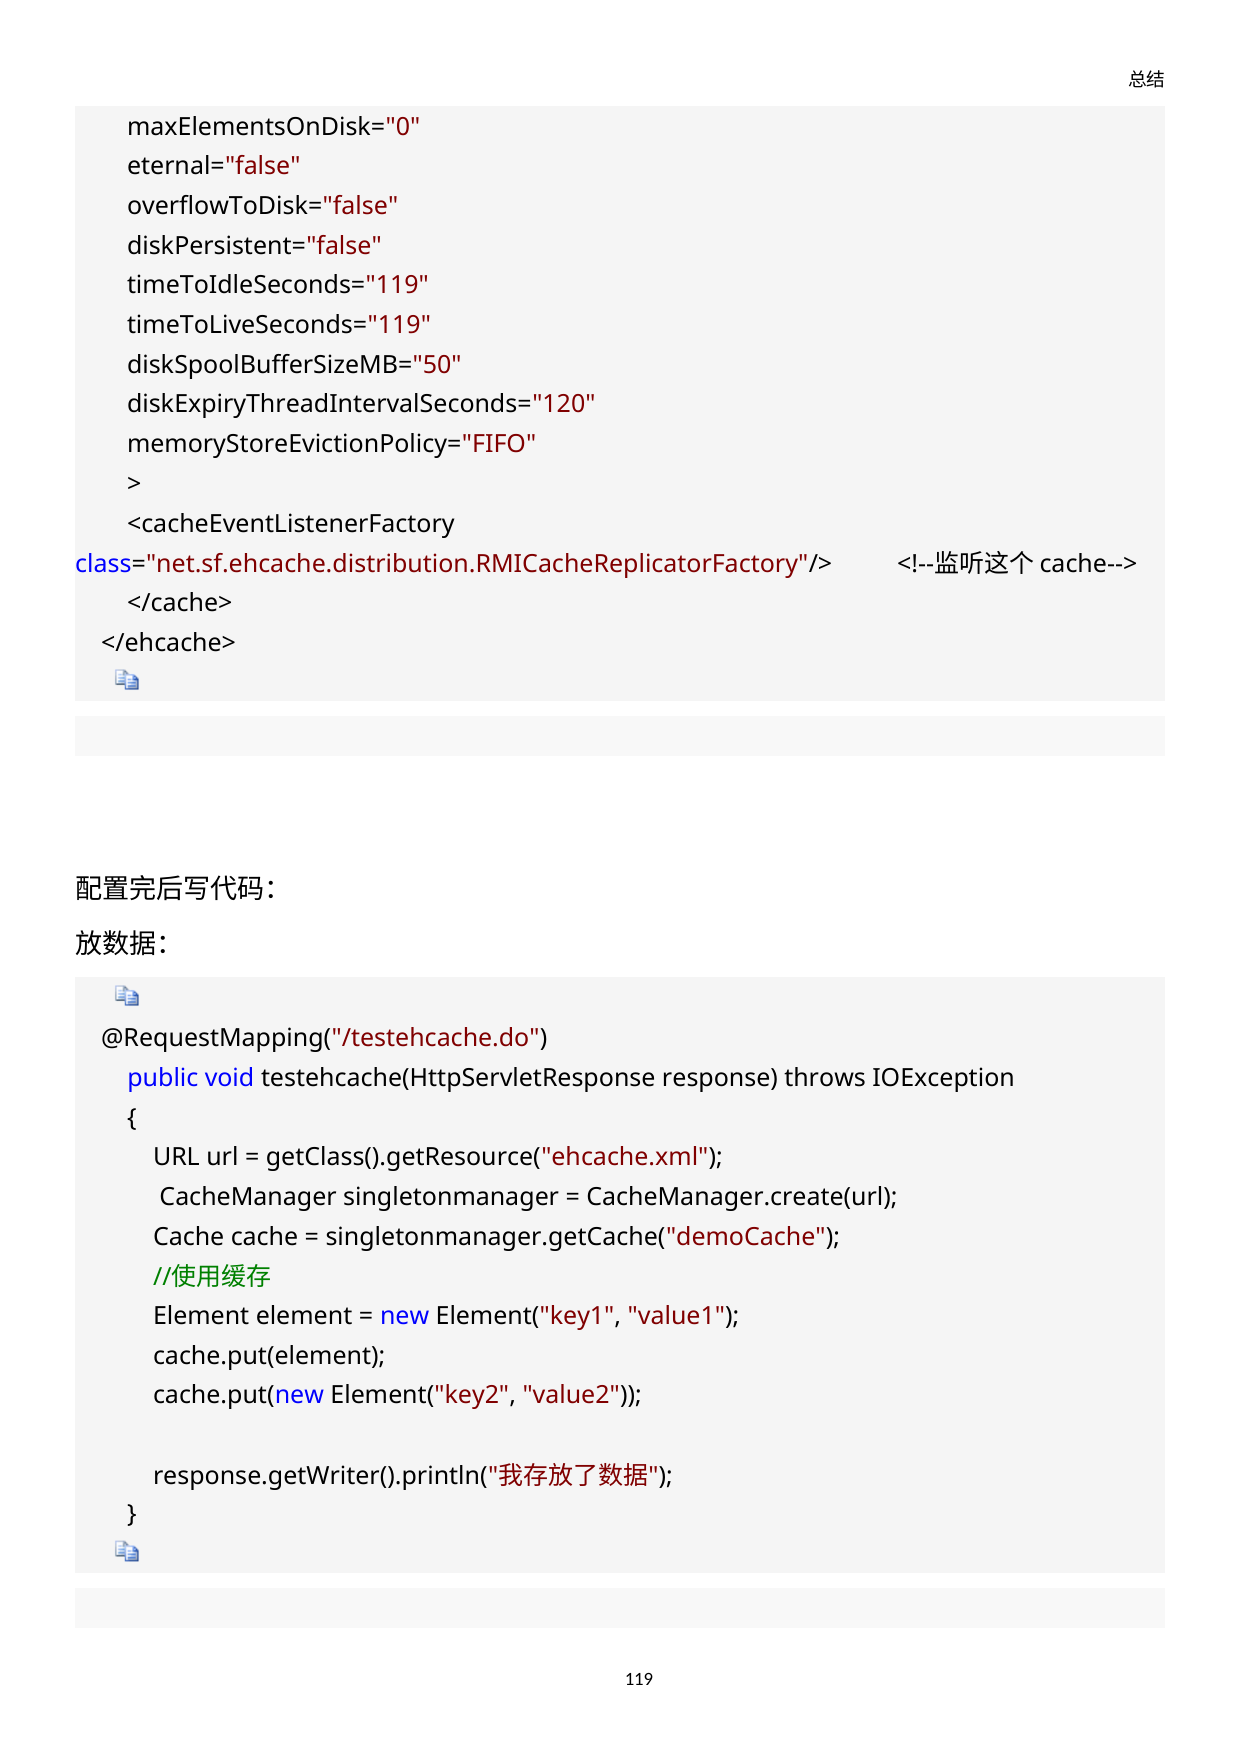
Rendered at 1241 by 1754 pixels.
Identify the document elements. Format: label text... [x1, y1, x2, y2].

text maxElementsOnDisk="0" [75, 106, 1165, 145]
text <cacheEventListenerFactory class="net.sf.ehcache.distribution.RMICacheReplicatorFactory"/> <!--监听这个cache--> [75, 502, 1165, 582]
text @RequestMapping("/testehcache.do") [75, 1017, 1165, 1057]
text diskSpoolBufferSizeMB="50" [75, 344, 1165, 383]
picture [112, 663, 144, 695]
text //使用缓存 [75, 1255, 1165, 1295]
text overflowToDisk="false" [75, 185, 1165, 224]
text Element element = new Element("key1", "value1"); [75, 1295, 1165, 1334]
text { [75, 1096, 1165, 1136]
text diskExpiryThreadIntervalSeconds="120" [75, 383, 1165, 423]
text </cache> [75, 582, 1165, 621]
text timeToLiveSeconds="119" [75, 304, 1165, 344]
text CacheManager singletonmanager = CacheManager.create(url); [75, 1176, 1165, 1216]
text > [75, 463, 1165, 502]
text cache.put(new Element("key2", "value2")); [75, 1374, 1165, 1414]
text eternal="false" [75, 145, 1165, 185]
text cache.put(element); [75, 1334, 1165, 1374]
text 放数据： [75, 922, 1165, 962]
text } [75, 1493, 1165, 1533]
text 配置完后写代码： [75, 867, 1165, 906]
text </ehcache> [75, 621, 1165, 661]
text URL url = getClass().getResource("ehcache.xml"); [75, 1136, 1165, 1176]
text memoryStoreEvictionPolicy="FIFO" [75, 423, 1165, 463]
text Cache cache = singletonmanager.getCache("demoCache"); [75, 1216, 1165, 1255]
text timeToIdleSeconds="119" [75, 264, 1165, 304]
text response.getWriter().println("我存放了数据"); [75, 1454, 1165, 1493]
picture [112, 979, 144, 1011]
text public void testehcache(HttpServletResponse response) throws IOException [75, 1057, 1165, 1096]
picture [112, 1535, 144, 1567]
text diskPersistent="false" [75, 224, 1165, 264]
